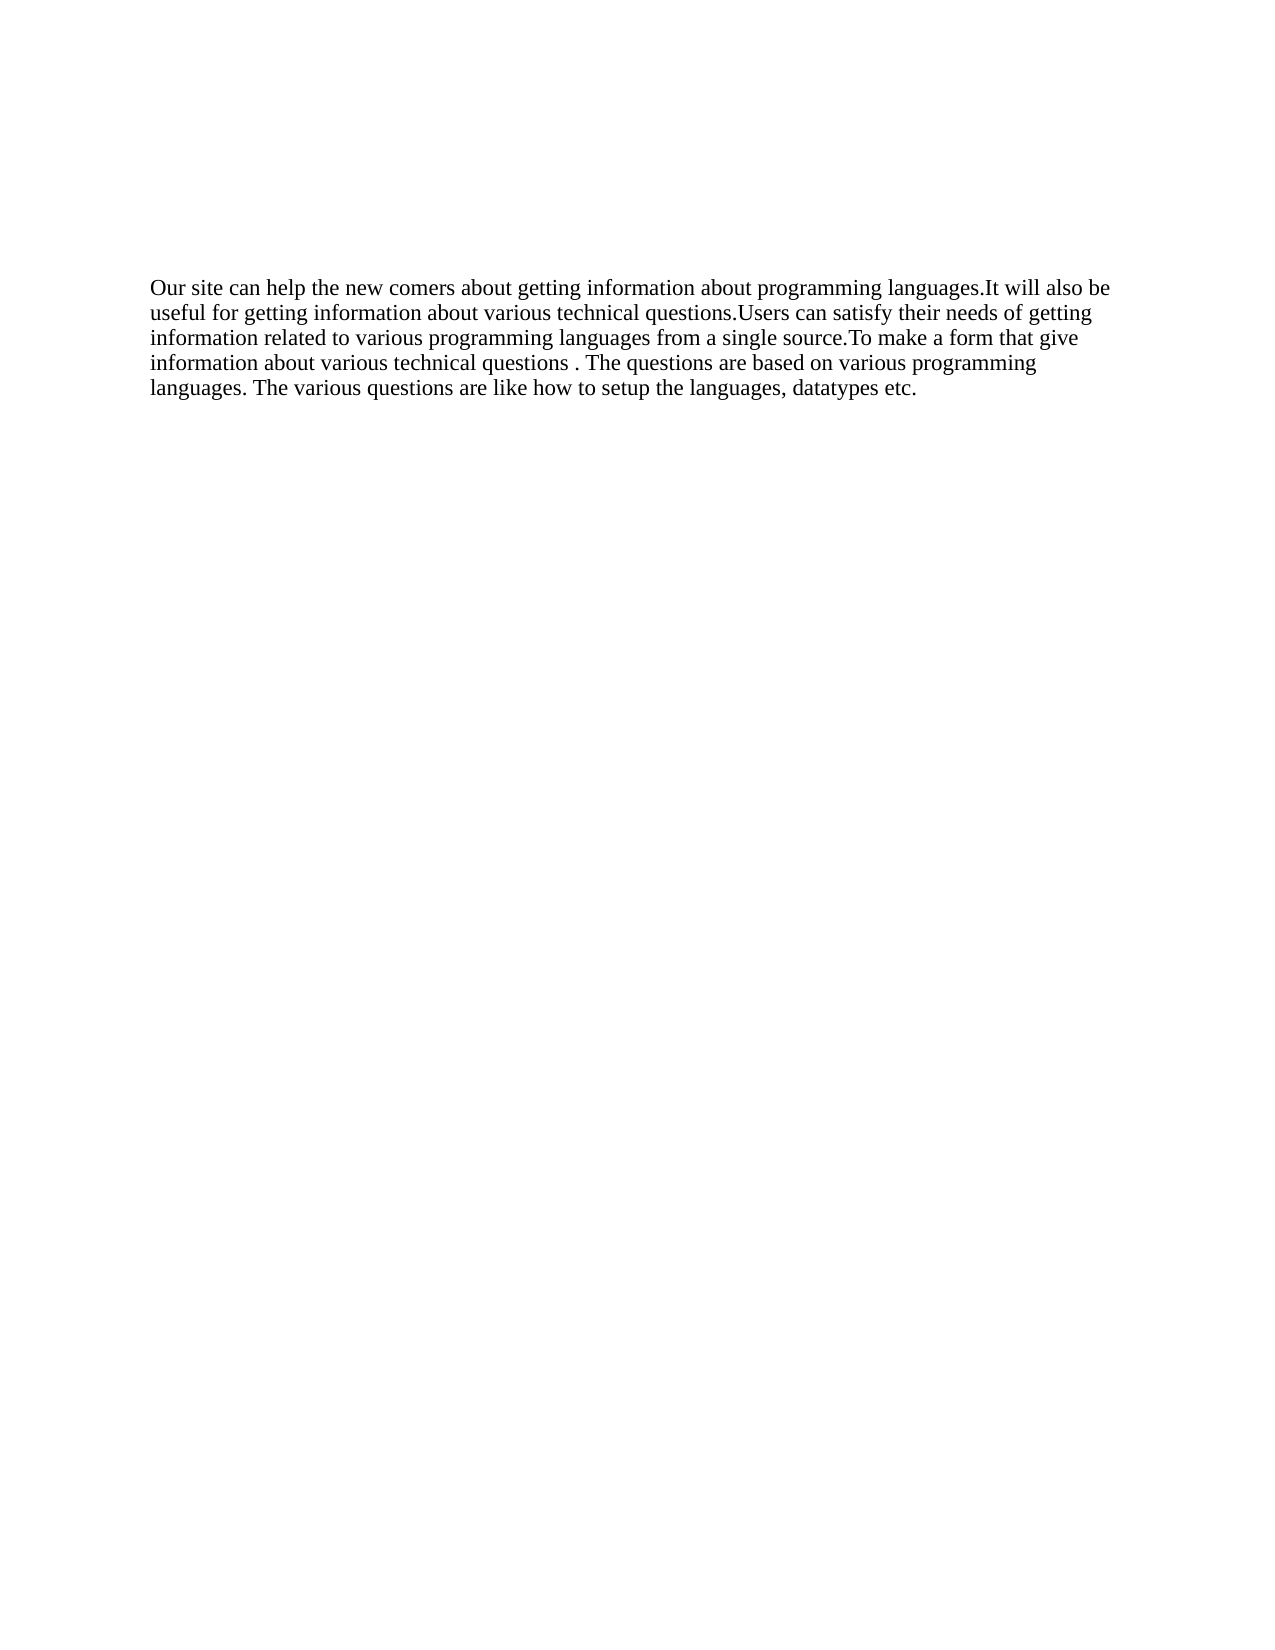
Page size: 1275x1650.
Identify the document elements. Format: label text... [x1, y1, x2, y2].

text Our site can help the new comers about getting information about programming languages.It will also be useful for getting information about various technical questions.Users can satisfy their needs of getting information related to various programming languages from a single source.To make a form that give information about various technical questions . The questions are based on various programming languages. The various questions are like how to setup the languages, datatypes etc. [150, 275, 1125, 400]
